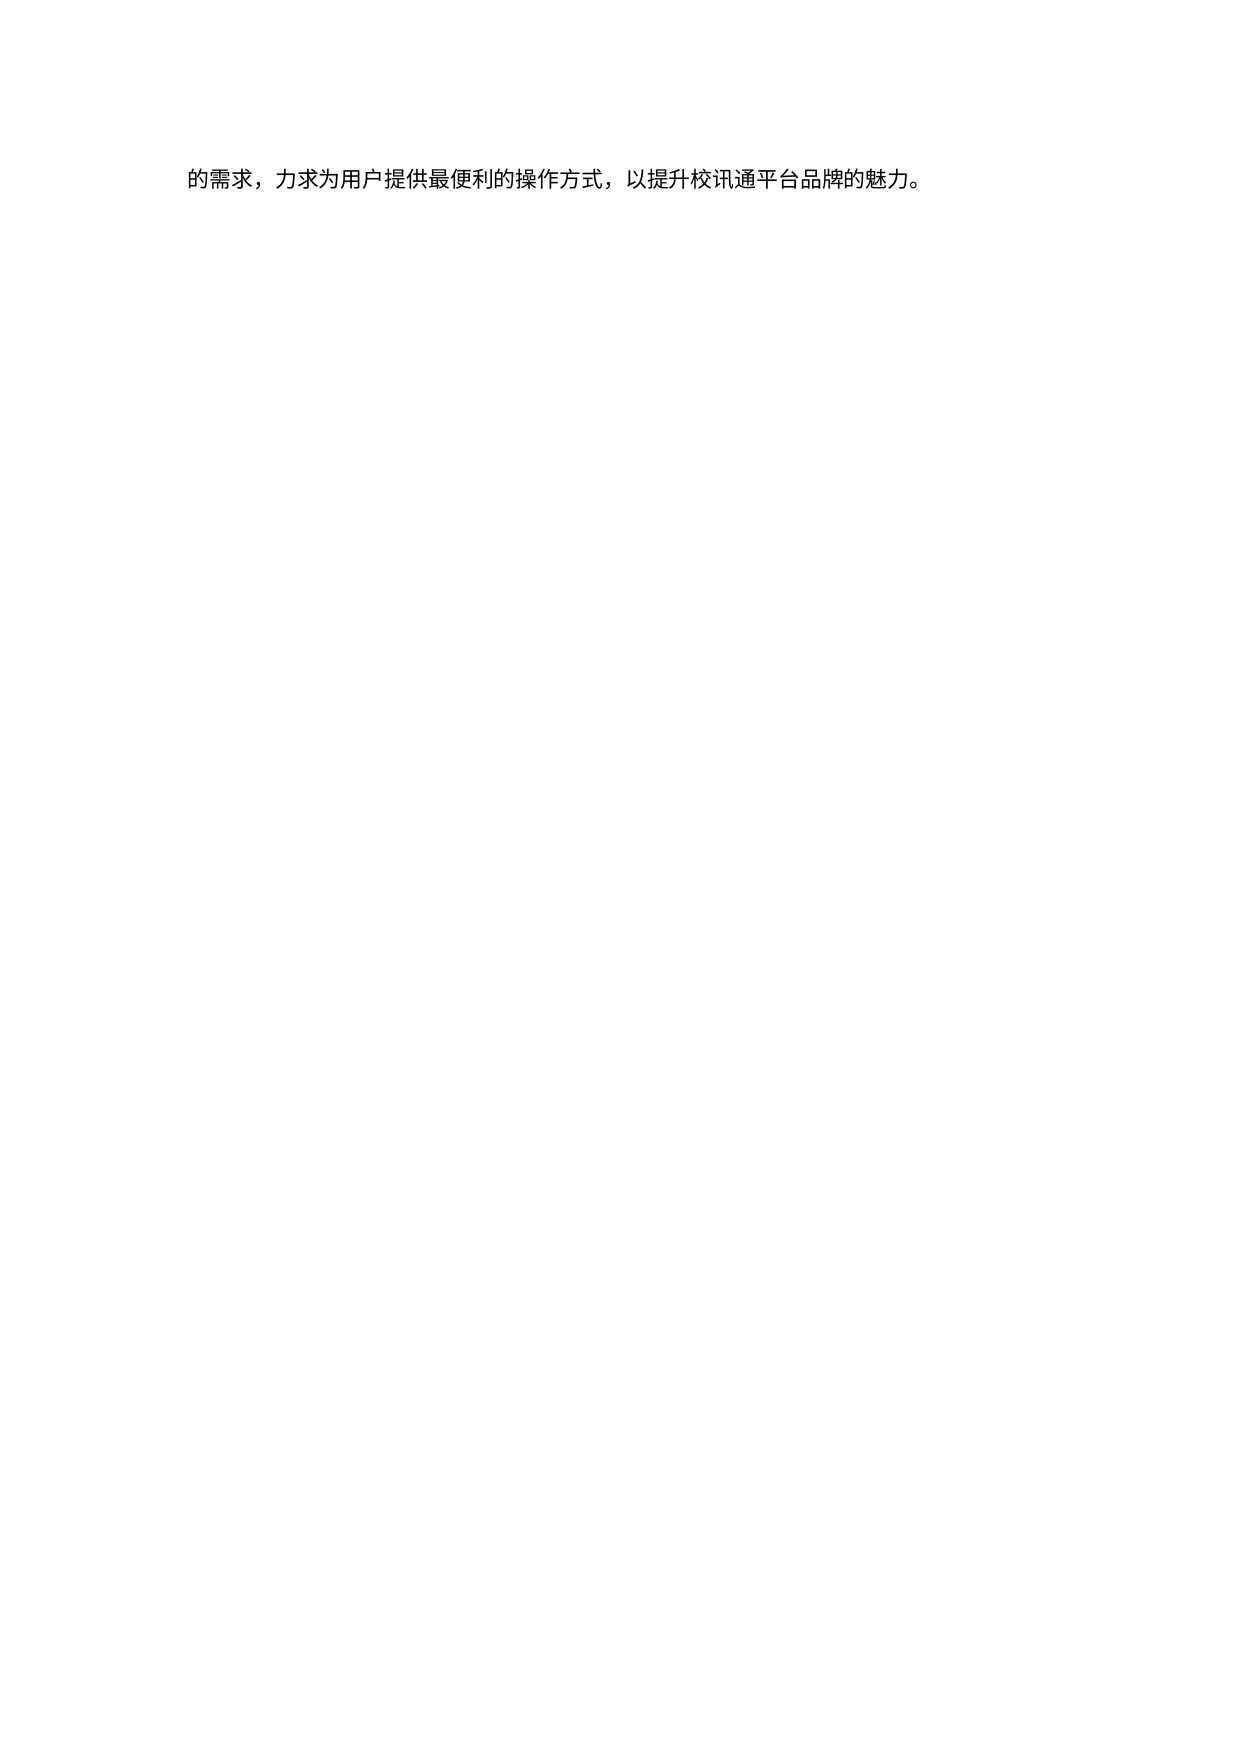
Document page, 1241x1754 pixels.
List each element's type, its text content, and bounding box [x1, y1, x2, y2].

text 综上所述，通过以上几点去处理我们日常的开发需求，从完善产品的角度去思考用户的需求，力求为用户提供最便利的操作方式，以提升校讯通平台品牌的魅力。 [187, 162, 1053, 194]
